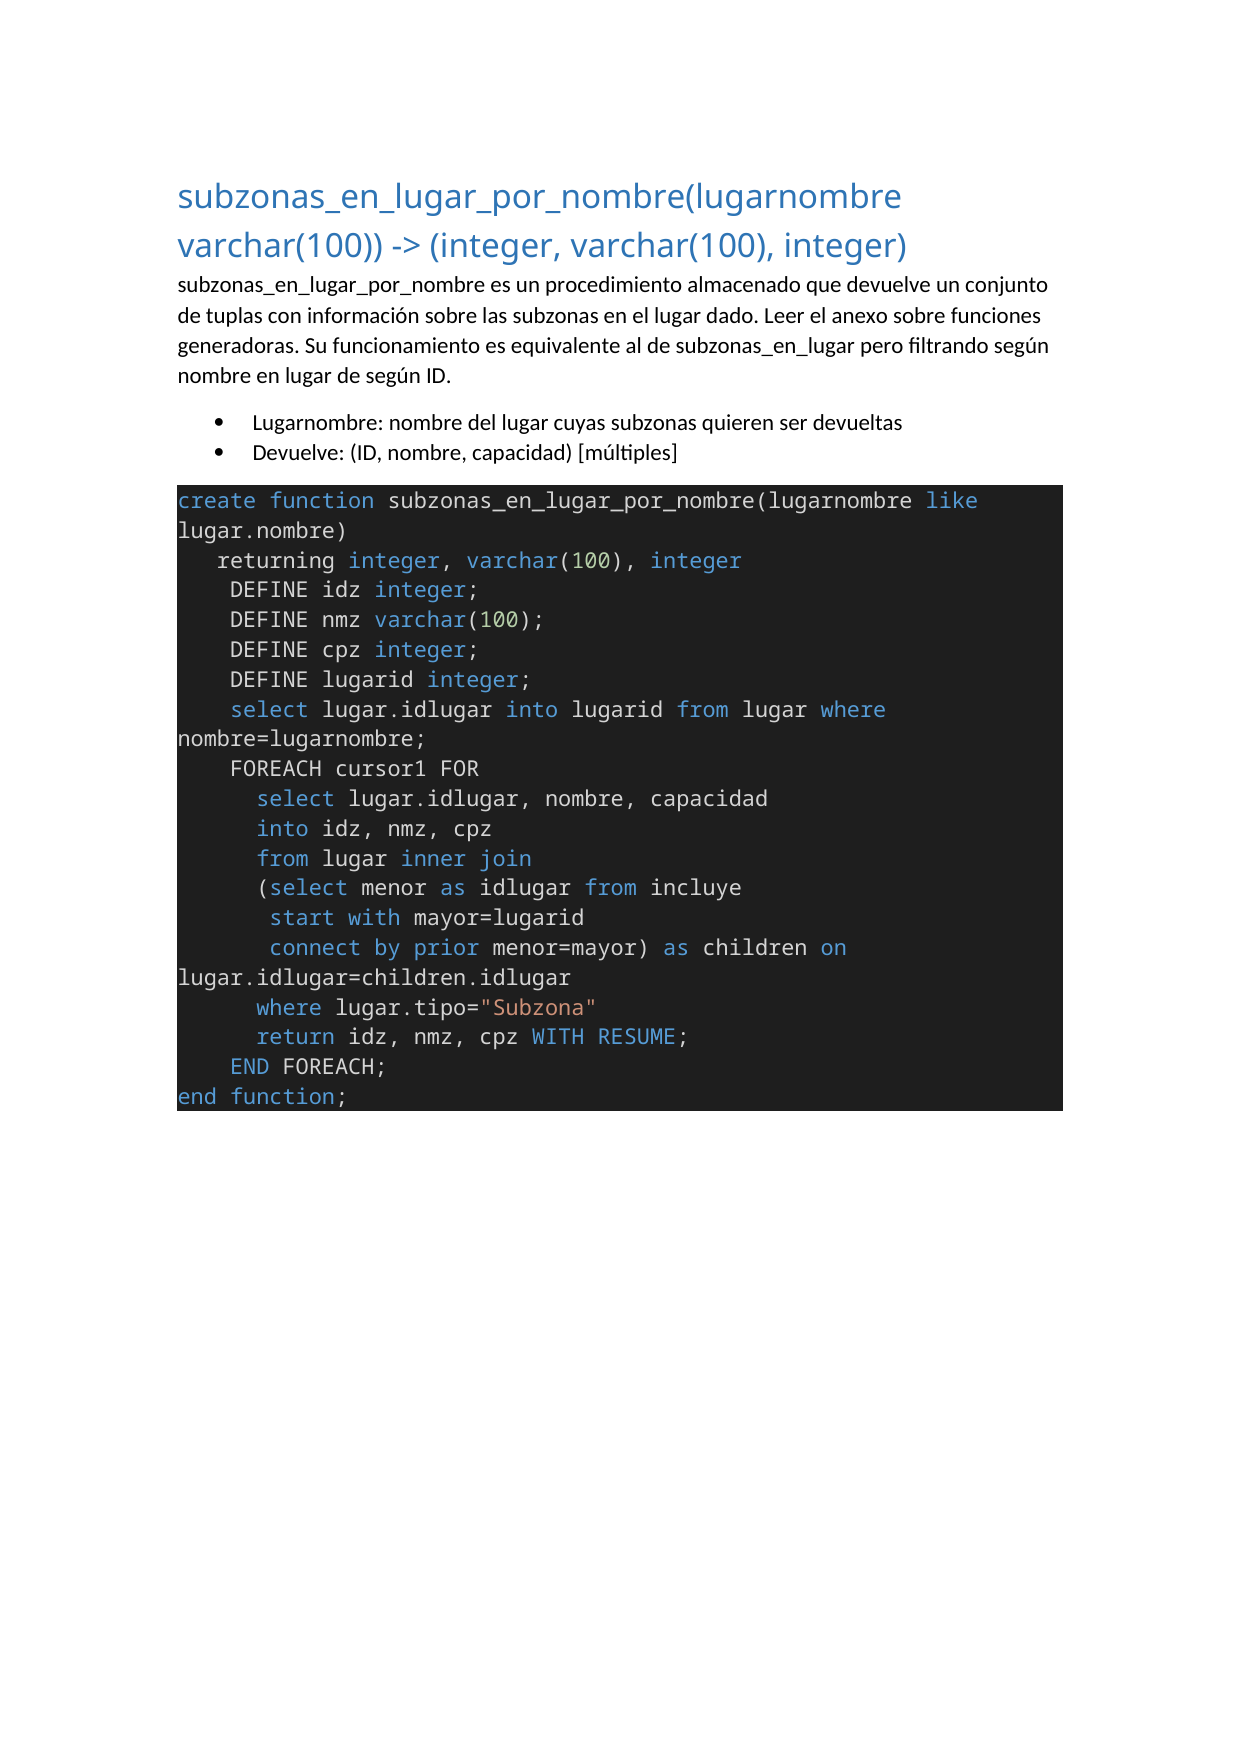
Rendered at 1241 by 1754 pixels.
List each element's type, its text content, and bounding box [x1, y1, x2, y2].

text from lugar inner join [177, 843, 1063, 872]
text select lugar.idlugar into lugarid from lugar where nombre=lugarnombre; [177, 694, 1063, 753]
list Devuelve: (ID, nombre, capacidad) [múltiples] [215, 438, 1063, 466]
text select lugar.idlugar, nombre, capacidad [177, 783, 1063, 813]
text create function subzonas_en_lugar_por_nombre(lugarnombre like lugar.nombre) [177, 485, 1063, 545]
text connect by prior menor=mayor) as children on lugar.idlugar=children.idlugar [177, 932, 1063, 992]
text DEFINE cpz integer; [177, 634, 1063, 664]
text FOREACH cursor1 FOR [177, 753, 1063, 783]
text subzonas_en_lugar_por_nombre es un procedimiento almacenado que devuelve un conjunto de tuplas con información sobre las subzonas en el lugar dado. Leer el anexo sobre funciones generadoras. Su funcionamiento es equivalente al de subzonas_en_lugar pero filtrando según nombre en lugar de según ID. [177, 271, 1063, 389]
text return idz, nmz, cpz WITH RESUME; [177, 1021, 1063, 1051]
list Lugarnombre: nombre del lugar cuyas subzonas quieren ser devueltas [215, 408, 1063, 436]
text returning integer, varchar(100), integer [177, 545, 1063, 574]
text (select menor as idlugar from incluye [177, 872, 1063, 902]
text END FOREACH; [177, 1051, 1063, 1081]
text end function; [177, 1081, 1063, 1111]
text DEFINE idz integer; [177, 574, 1063, 604]
text into idz, nmz, cpz [177, 813, 1063, 843]
text DEFINE nmz varchar(100); [177, 604, 1063, 634]
text where lugar.tipo="Subzona" [177, 992, 1063, 1021]
text start with mayor=lugarid [177, 902, 1063, 932]
subtitle subzonas_en_lugar_por_nombre(lugarnombre varchar(100)) -> (integer, varchar(100), integer) [177, 173, 1063, 267]
text DEFINE lugarid integer; [177, 664, 1063, 694]
